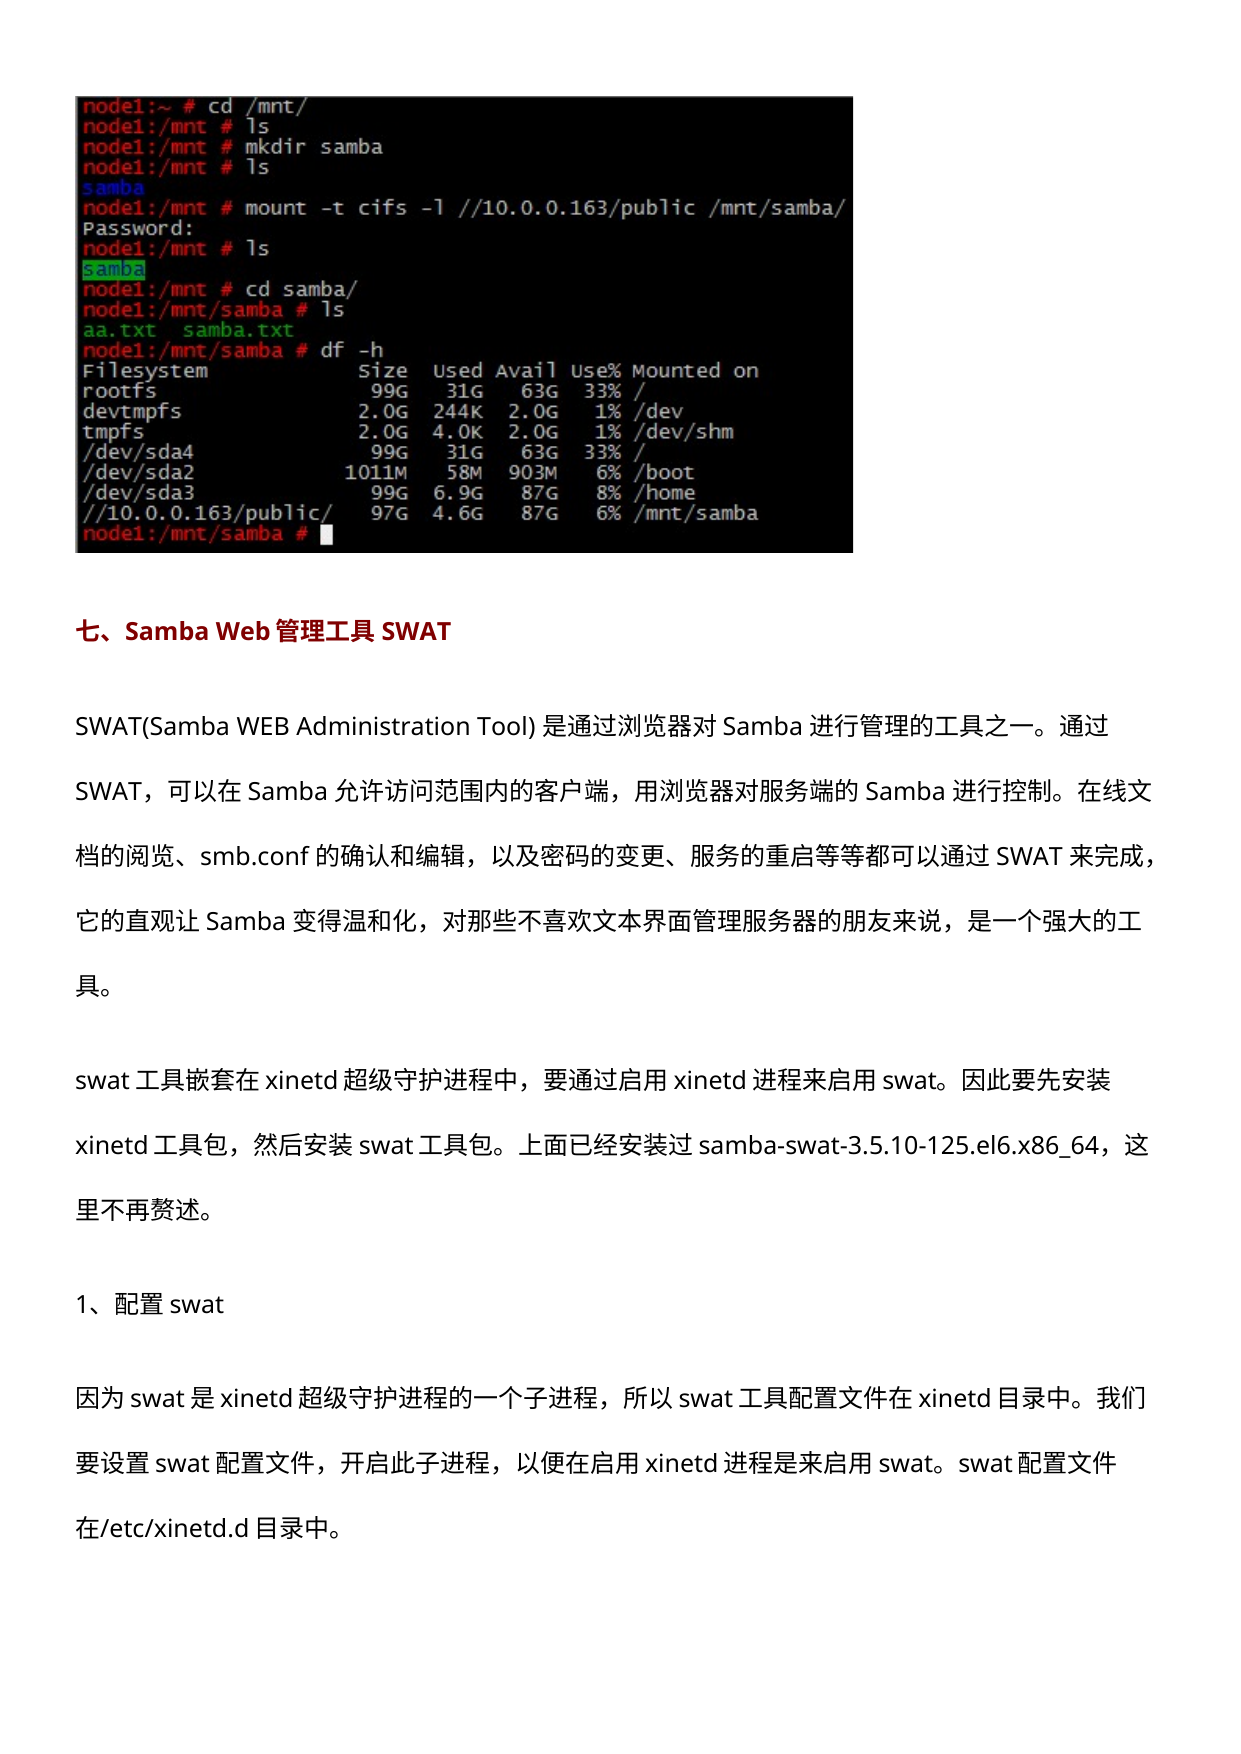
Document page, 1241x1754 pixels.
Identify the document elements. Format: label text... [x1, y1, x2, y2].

text SWAT(Samba WEB Administration Tool) 是通过浏览器对 Samba 进行管理的工具之一。通过 SWAT，可以在 Samba 允许访问范围内的客户端，用浏览器对服务端的 Samba 进行控制。在线文档的阅览、smb.conf 的确认和编辑，以及密码的变更、服务的重启等等都可以通过 SWAT 来完成，它的直观让 Samba 变得温和化，对那些不喜欢文本界面管理服务器的朋友来说，是一个强大的工具。 [75, 692, 1165, 1017]
text 七、Samba Web管理工具 SWAT [75, 597, 1165, 662]
text swat工具嵌套在xinetd超级守护进程中，要通过启用xinetd进程来启用swat。因此要先安装xinetd工具包，然后安装swat工具包。上面已经安装过samba-swat-3.5.10-125.el6.x86_64，这里不再赘述。 [75, 1046, 1165, 1241]
text 1、配置swat [75, 1270, 1165, 1335]
text 因为swat是xinetd超级守护进程的一个子进程，所以swat工具配置文件在xinetd目录中。我们要设置swat配置文件，开启此子进程，以便在启用xinetd进程是来启用swat。swat配置文件在/etc/xinetd.d目录中。 [75, 1364, 1165, 1559]
picture [75, 96, 854, 553]
